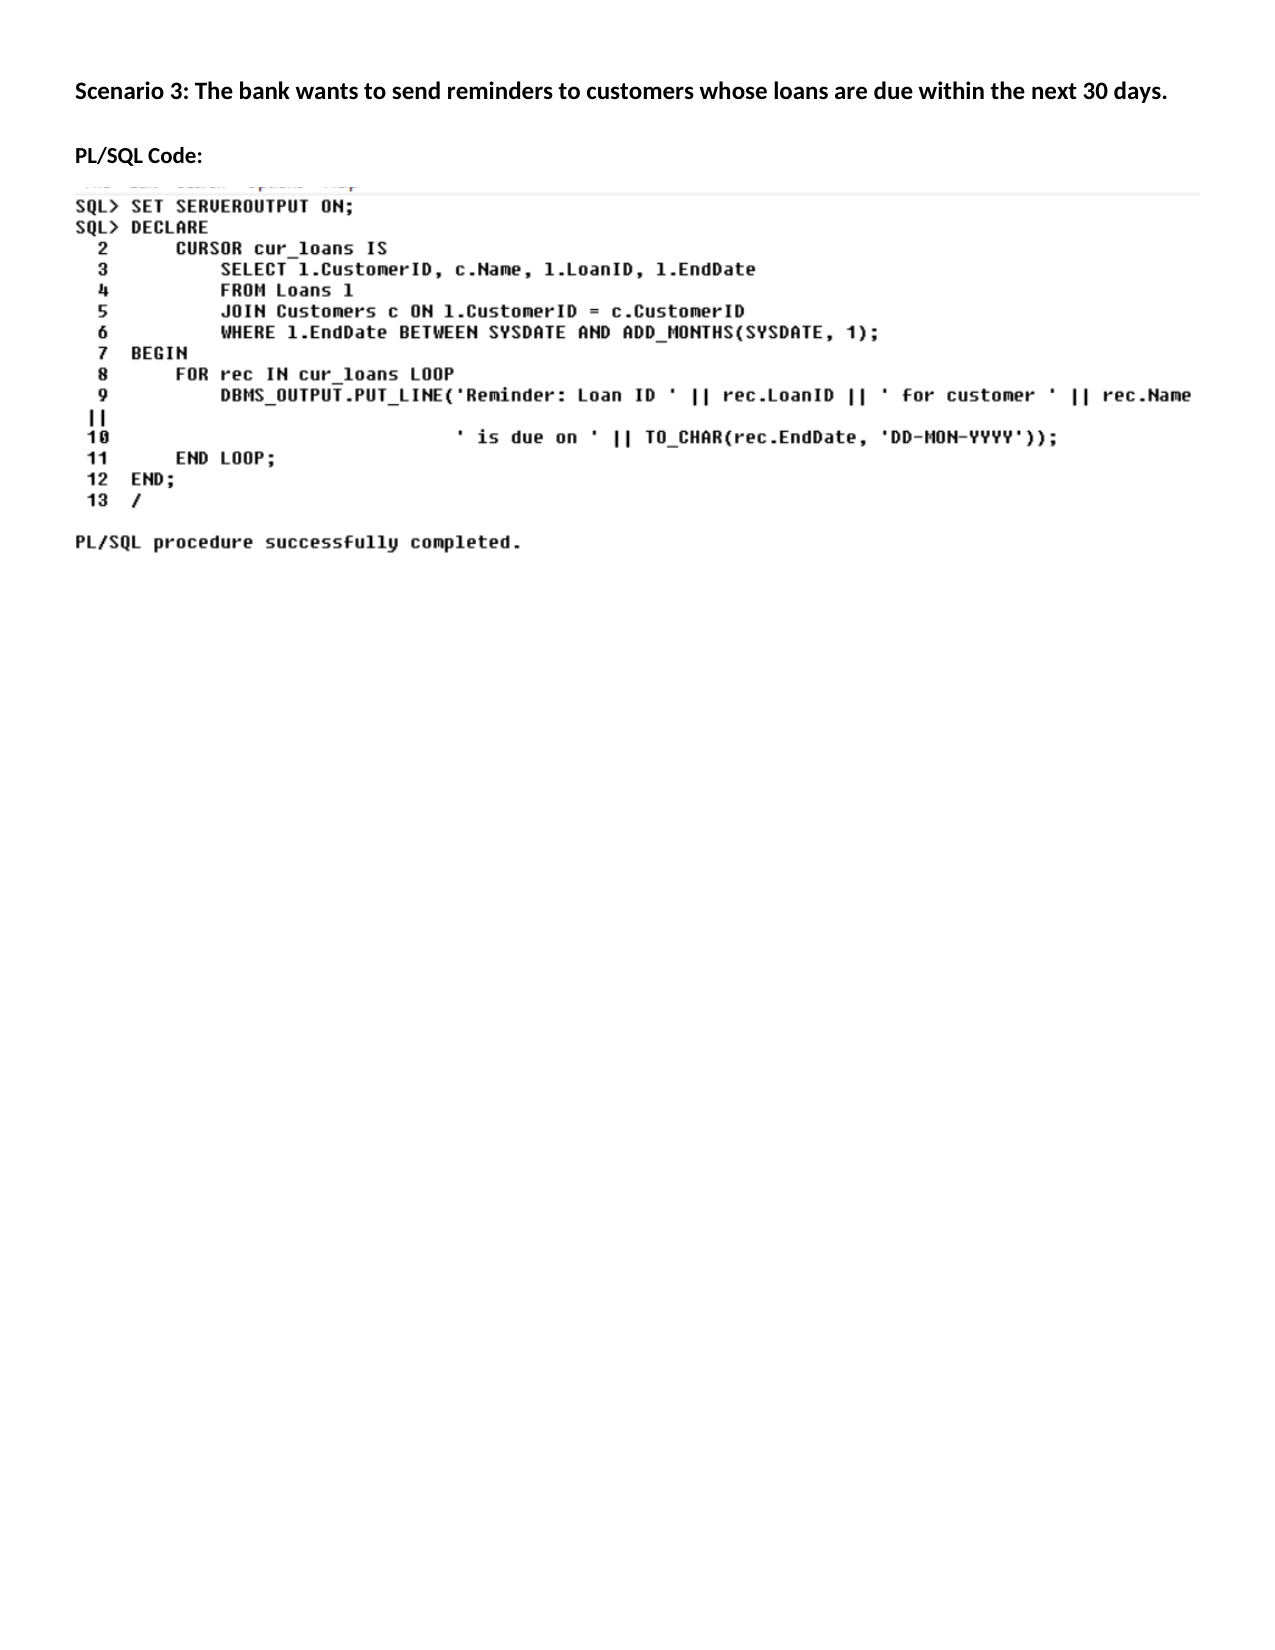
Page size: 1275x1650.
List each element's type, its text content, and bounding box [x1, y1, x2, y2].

text Scenario 3: The bank wants to send reminders to customers whose loans are due within the next 30 days. [75, 75, 1200, 106]
picture [75, 187, 1200, 572]
text PL/SQL Code: [75, 141, 1200, 169]
